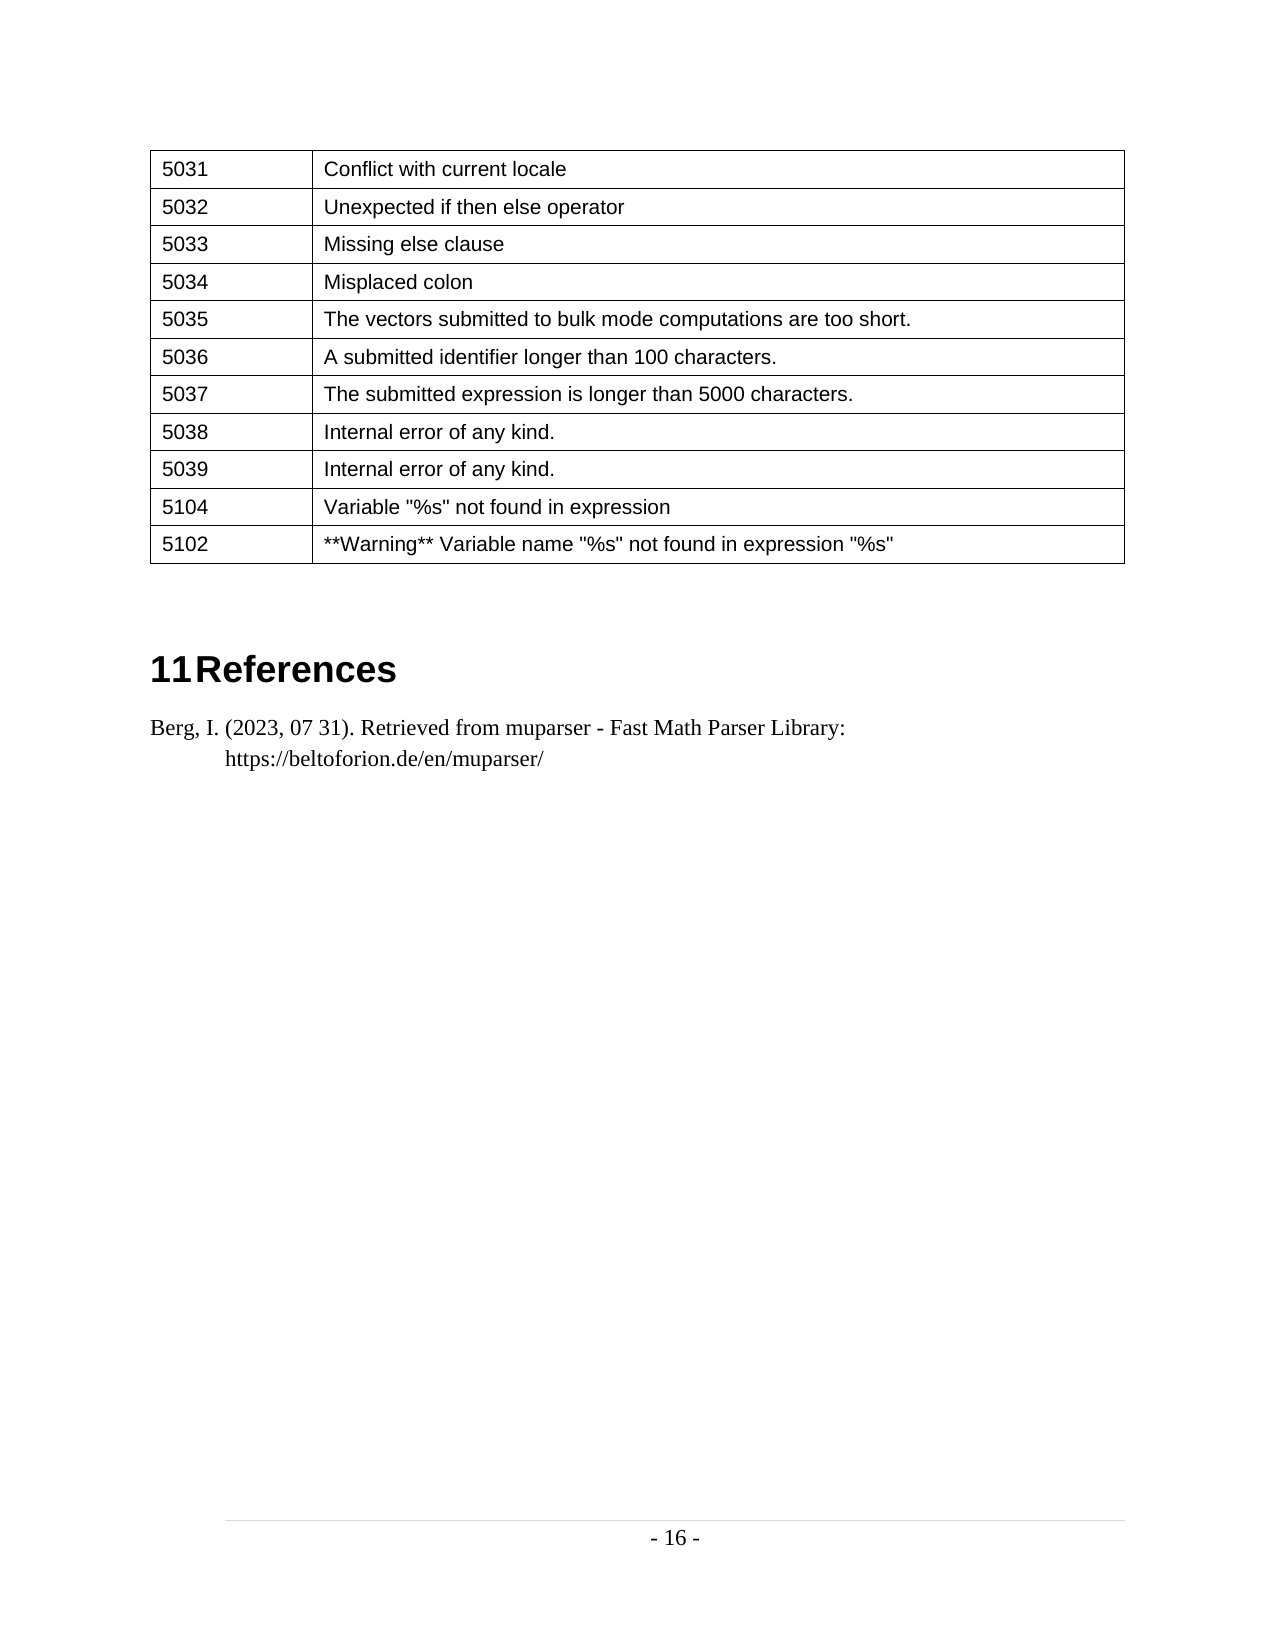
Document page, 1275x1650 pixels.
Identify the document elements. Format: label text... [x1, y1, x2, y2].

table_cell Missing else clause [313, 226, 1124, 262]
table_cell 5035 [151, 301, 312, 337]
table_cell A submitted identifier longer than 100 characters. [313, 339, 1124, 375]
table_cell 5032 [151, 189, 312, 225]
table_cell 5039 [151, 451, 312, 487]
table_cell Internal error of any kind. [313, 414, 1124, 450]
table_cell The vectors submitted to bulk mode computations are too short. [313, 301, 1124, 337]
table_cell 5102 [151, 526, 312, 562]
table_cell Variable "%s" not found in expression [313, 489, 1124, 525]
table_cell 5104 [151, 489, 312, 525]
table_cell 5031 [151, 151, 312, 187]
table_cell Misplaced colon [313, 264, 1124, 300]
table_cell The submitted expression is longer than 5000 characters. [313, 376, 1124, 412]
table_cell 5034 [151, 264, 312, 300]
table_cell **Warning** Variable name "%s" not found in expression "%s" [313, 526, 1124, 562]
table_cell 5036 [151, 339, 312, 375]
table_cell 5033 [151, 226, 312, 262]
table_cell Unexpected if then else operator [313, 189, 1124, 225]
table_cell Conflict with current locale [313, 151, 1124, 187]
table_cell Internal error of any kind. [313, 451, 1124, 487]
table_cell 5037 [151, 376, 312, 412]
table_cell 5038 [151, 414, 312, 450]
